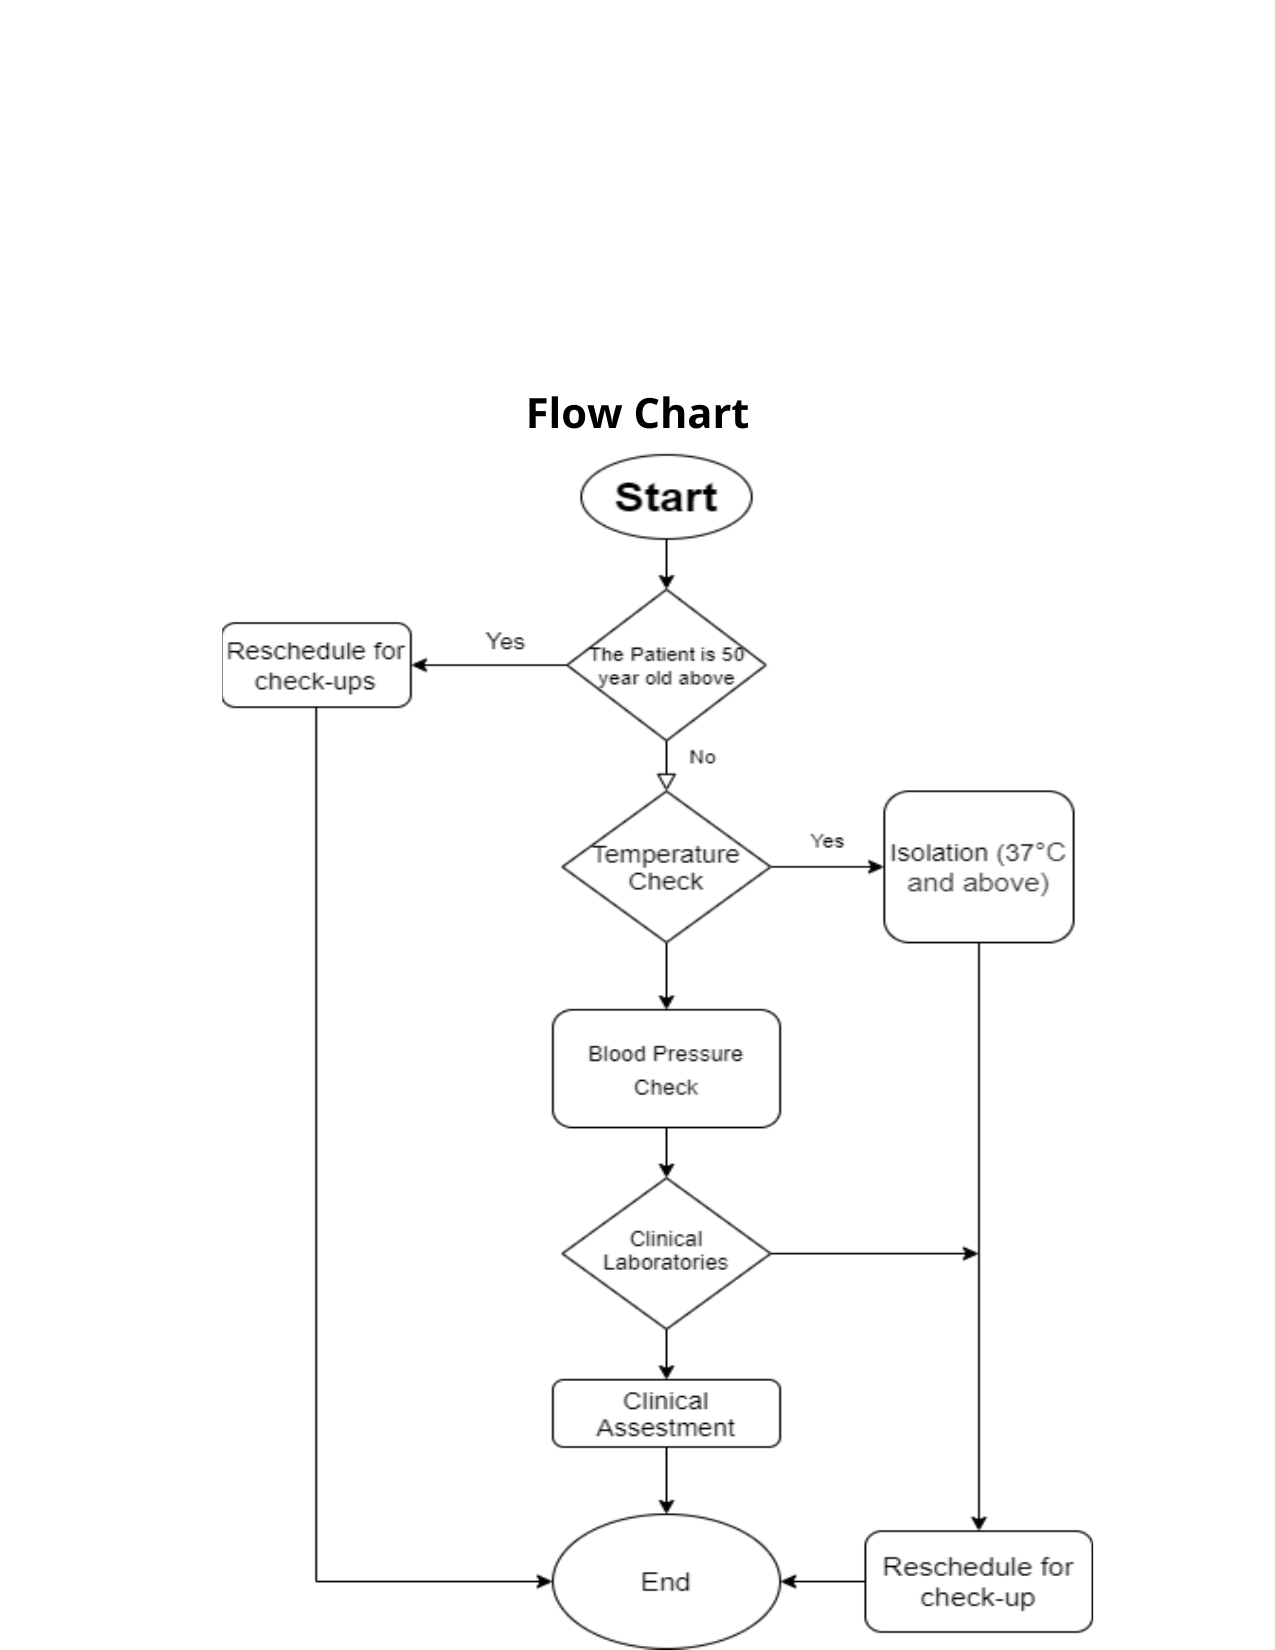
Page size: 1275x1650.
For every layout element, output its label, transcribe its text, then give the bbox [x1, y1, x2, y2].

picture [222, 446, 1094, 1650]
text Flow Chart [150, 384, 1125, 441]
